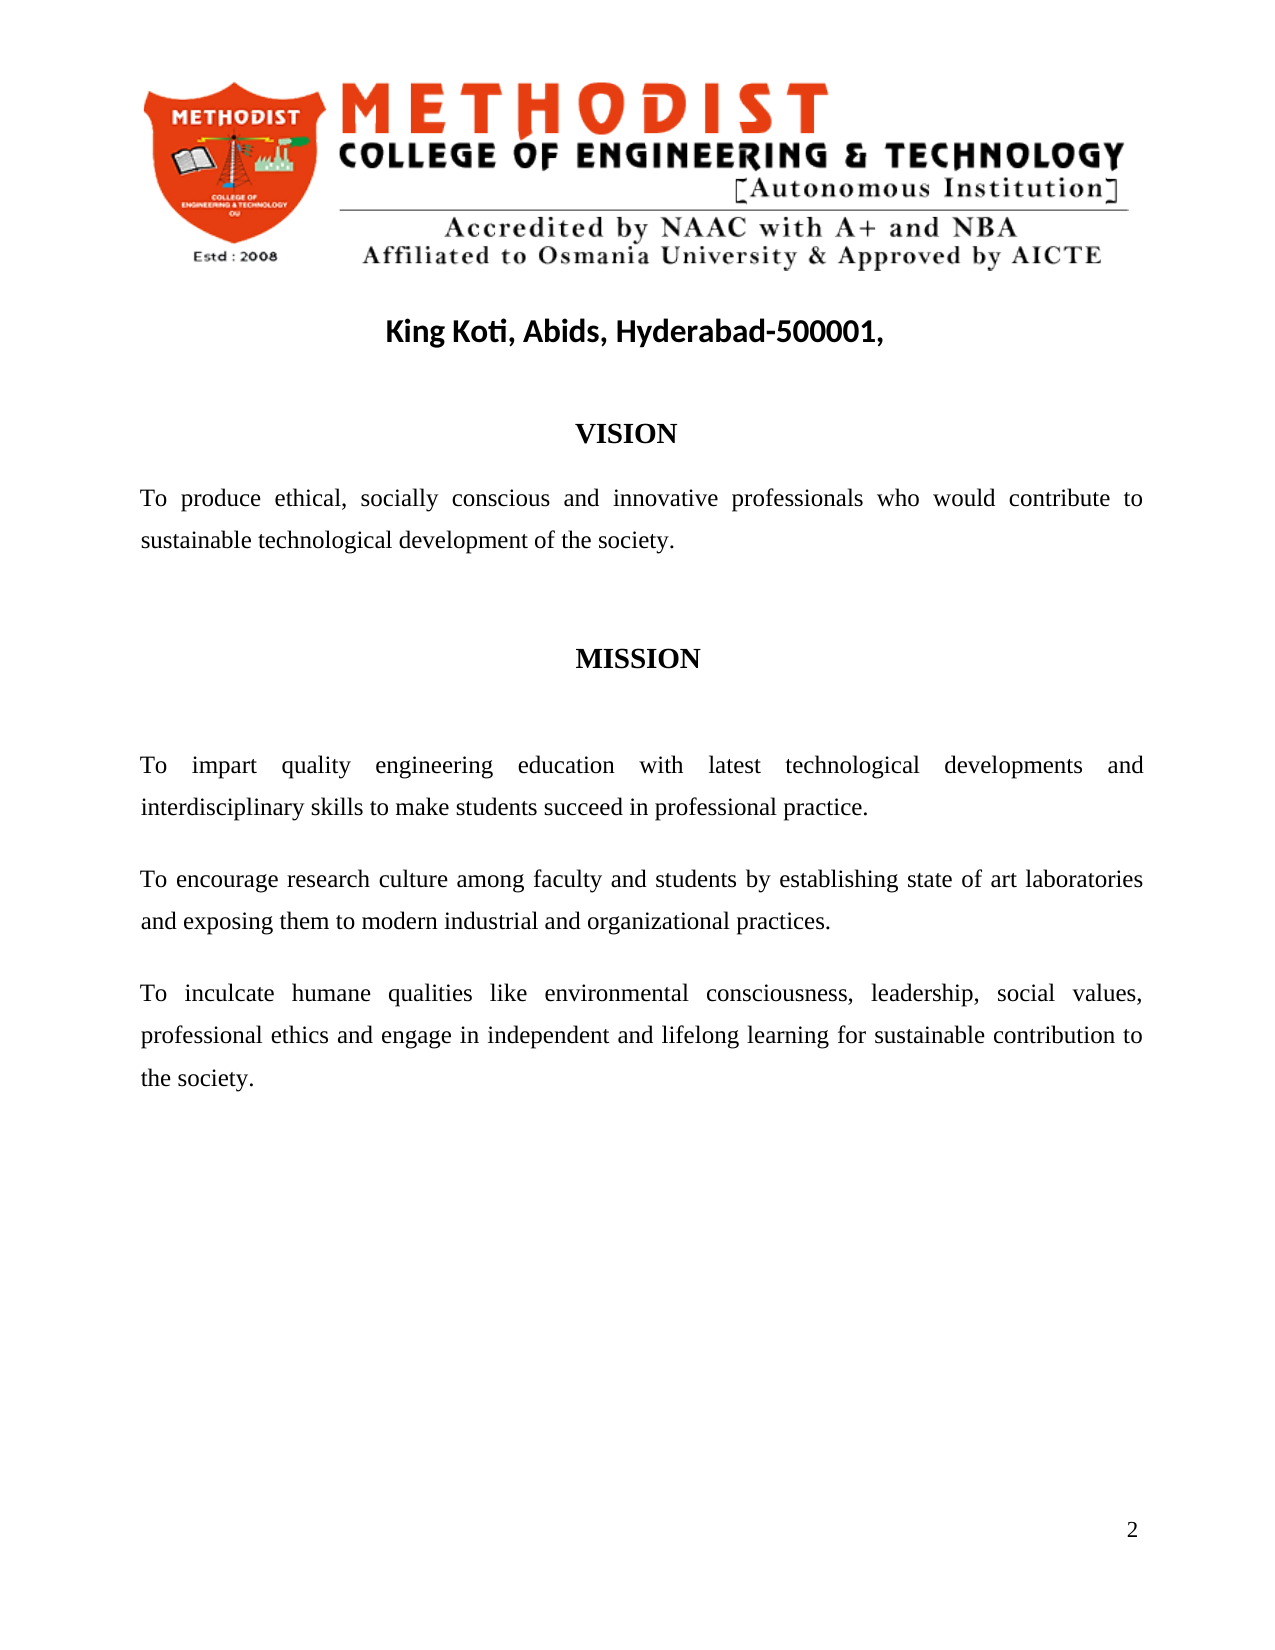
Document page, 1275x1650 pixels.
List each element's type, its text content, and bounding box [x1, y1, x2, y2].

picture [143, 81, 1129, 271]
subtitle VISION [575, 416, 1162, 449]
text To produce ethical, socially conscious and innovative professionals who would contribute to sustainable technological development of the society. [139, 483, 1144, 554]
text To impart quality engineering education with latest technological developments and interdisciplinary skills to make students succeed in professional practice. [139, 750, 1144, 821]
subtitle King Koti, Abids, Hyderabad-500001, [140, 310, 1131, 350]
subtitle MISSION [575, 641, 1162, 675]
text To inculcate humane qualities like environmental consciousness, leadership, social values, professional ethics and engage in independent and lifelong learning for sustainable contribution to the society. [139, 978, 1144, 1092]
text To encourage research culture among faculty and students by establishing state of art laboratories and exposing them to modern industrial and organizational practices. [139, 864, 1144, 935]
